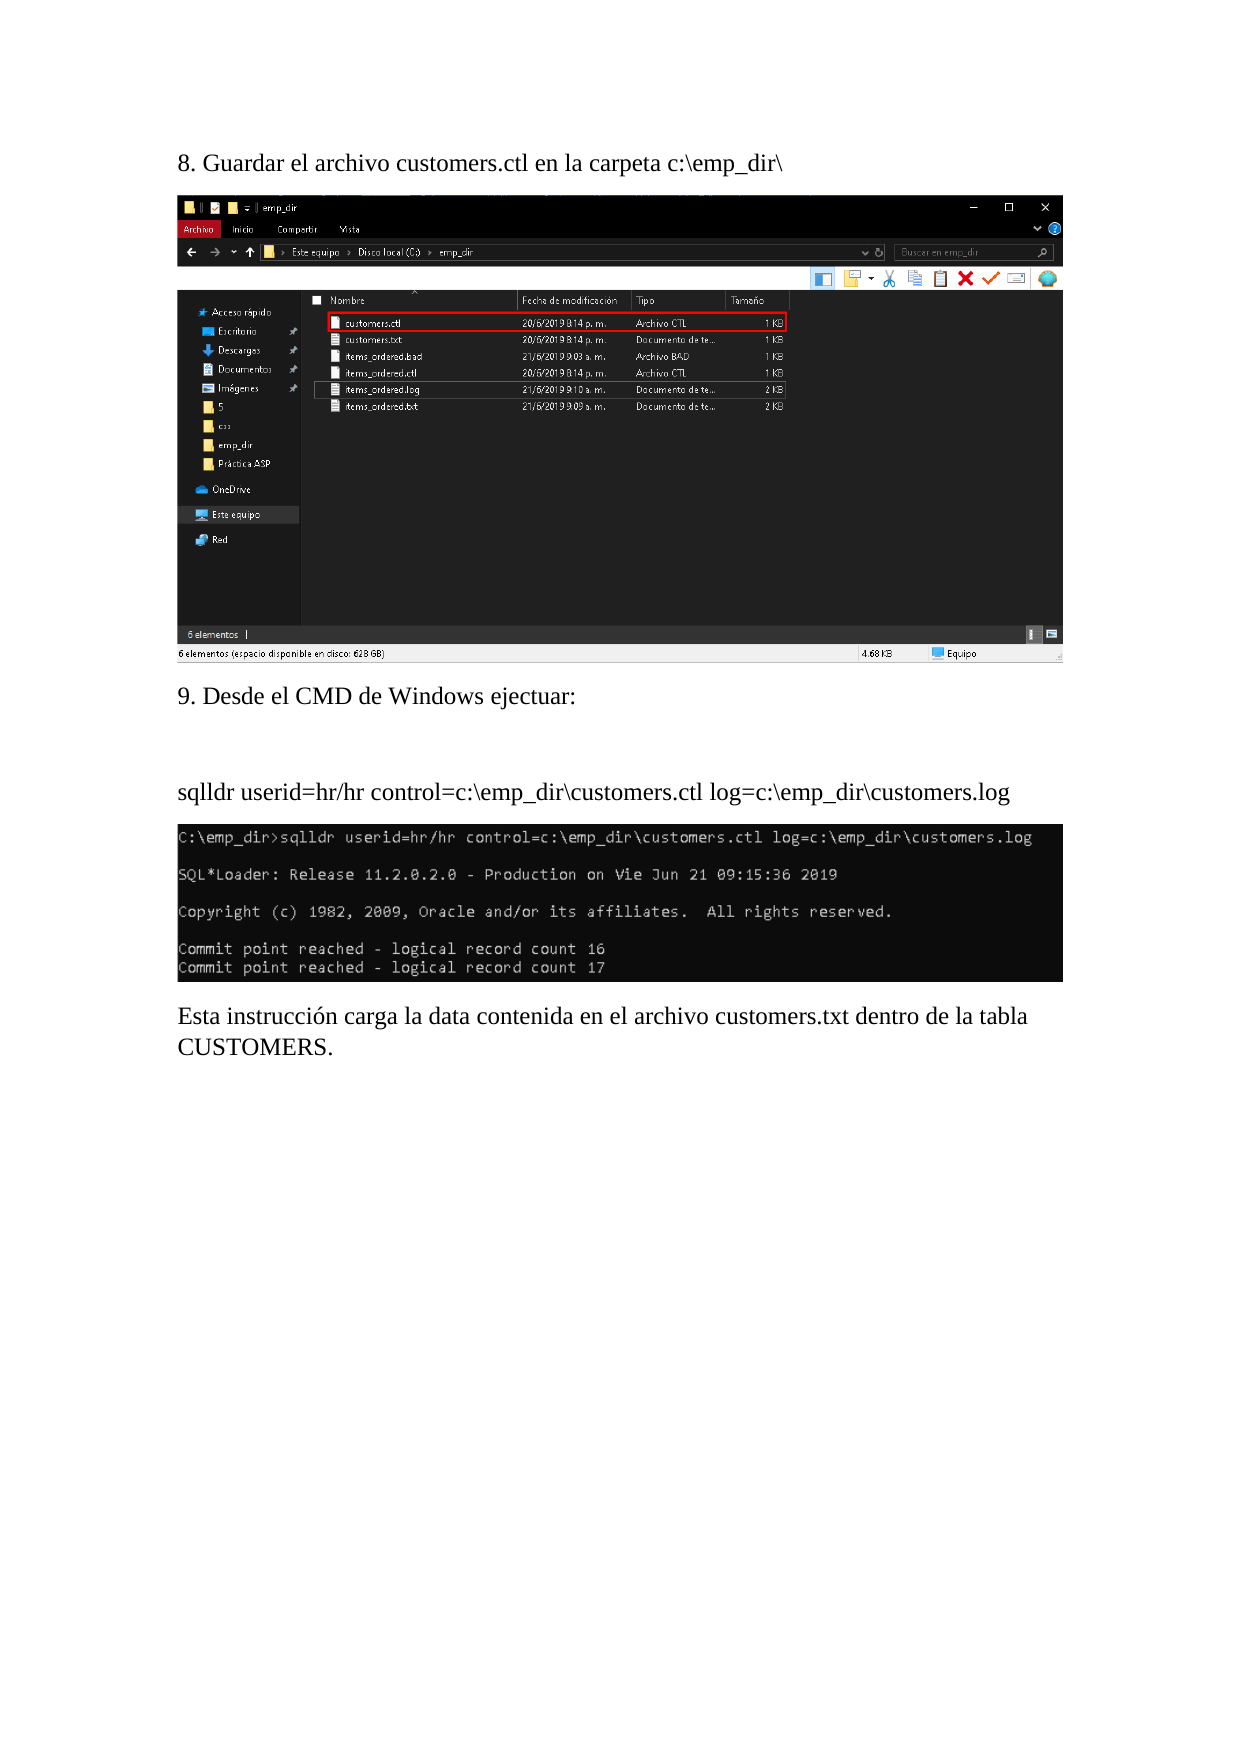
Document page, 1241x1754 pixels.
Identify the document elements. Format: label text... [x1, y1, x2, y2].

picture [177, 824, 1063, 982]
text sqlldr userid=hr/hr control=c:\emp_dir\customers.ctl log=c:\emp_dir\customers.log [177, 777, 1063, 805]
text 8. Guardar el archivo customers.ctl en la carpeta c:\emp_dir\ [177, 148, 1063, 176]
picture [177, 195, 1063, 663]
text 9. Desde el CMD de Windows ejectuar: [177, 681, 1063, 710]
text Esta instrucción carga la data contenida en el archivo customers.txt dentro de la tabla CUSTOMERS. [177, 1001, 1063, 1061]
